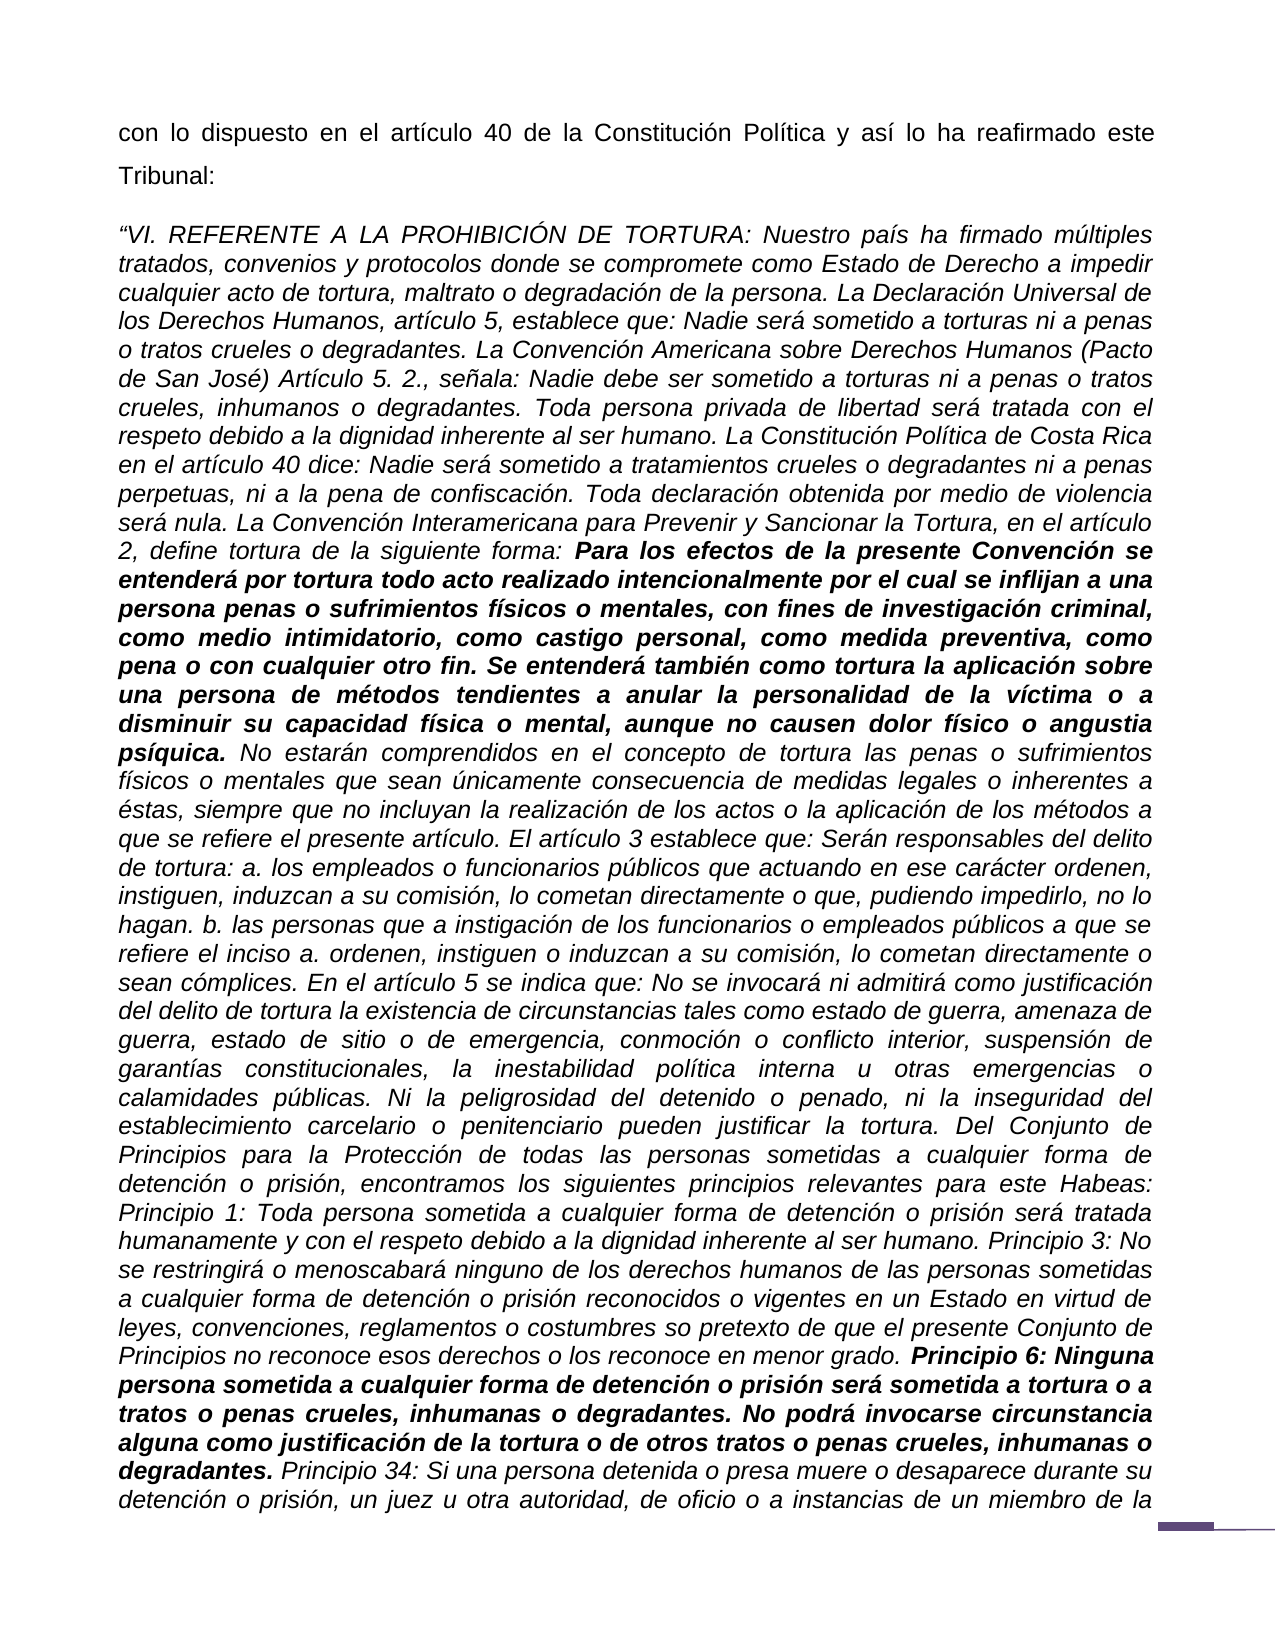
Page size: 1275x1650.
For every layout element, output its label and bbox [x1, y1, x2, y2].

text [118, 118, 1157, 190]
text [118, 220, 1157, 1514]
